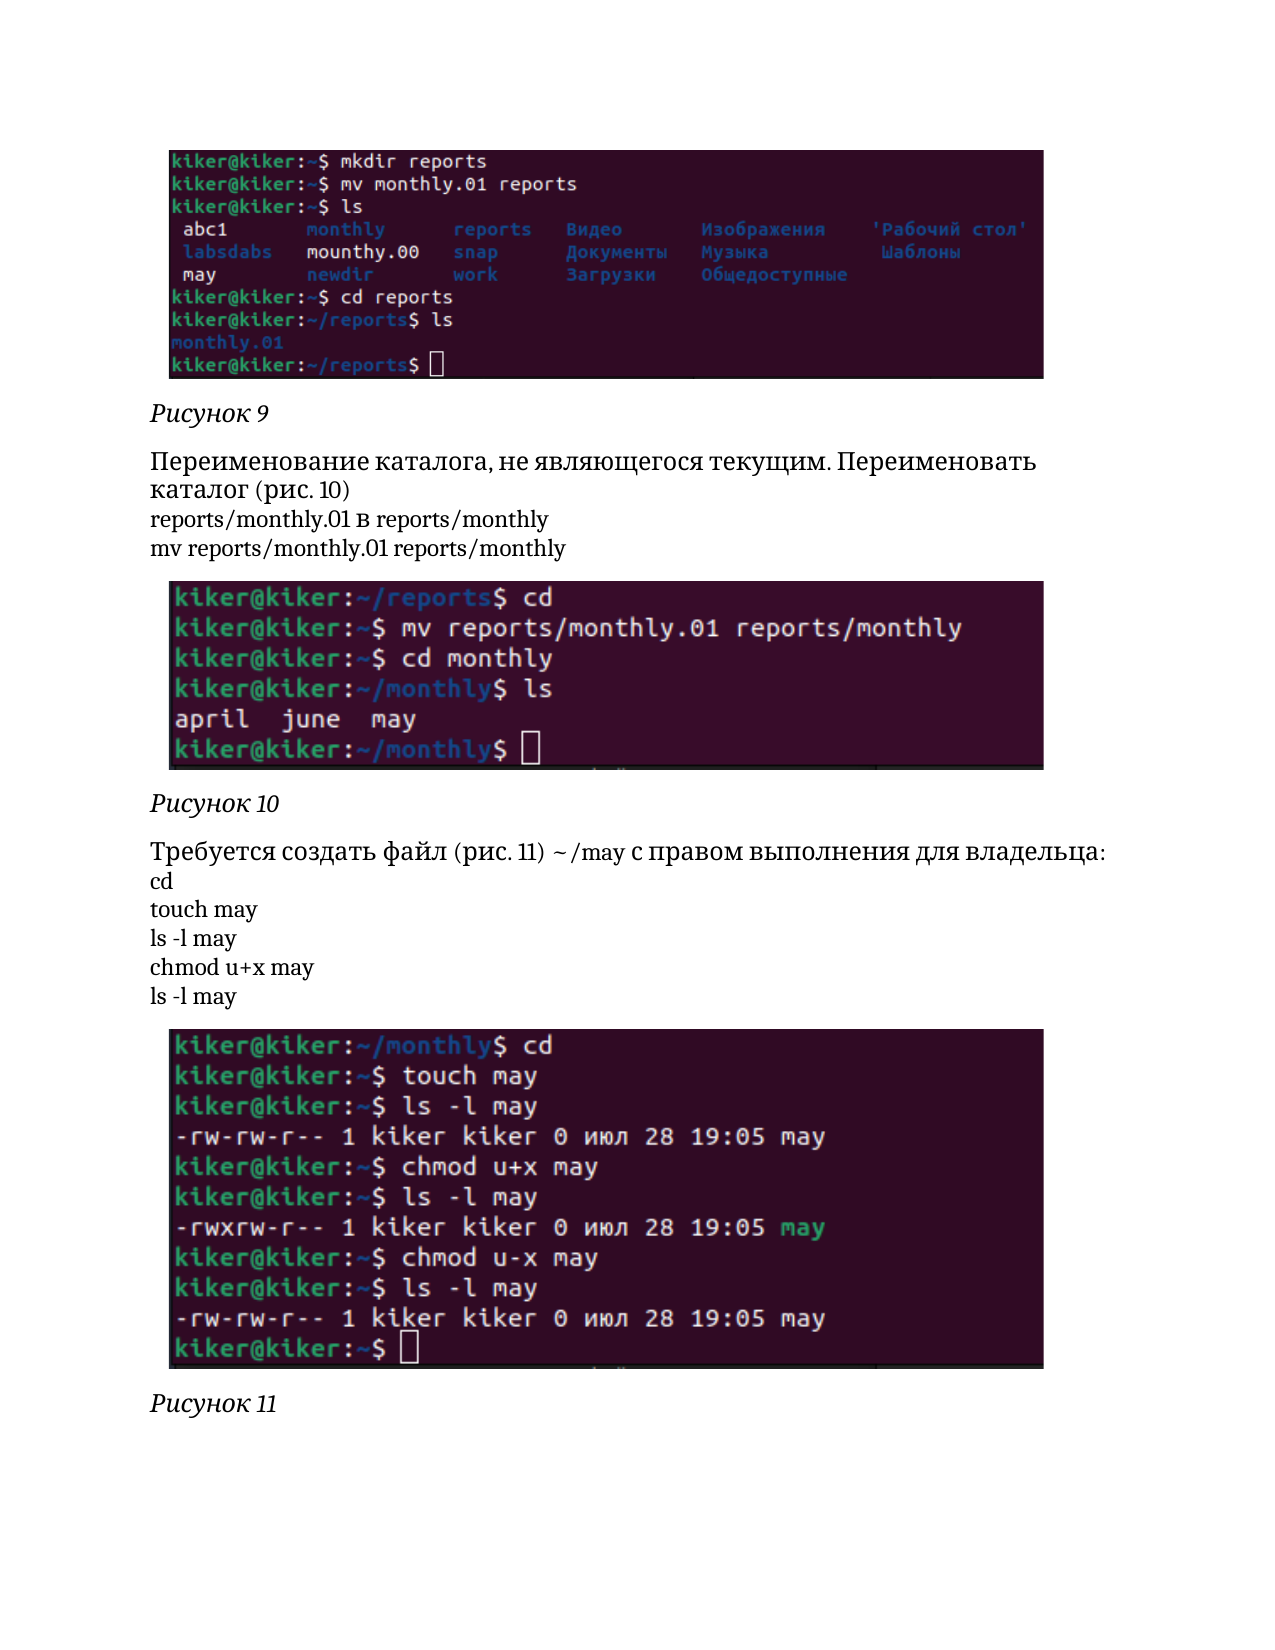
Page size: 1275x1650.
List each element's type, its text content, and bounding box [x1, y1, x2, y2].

picture [168, 1029, 1044, 1369]
text Переименование каталога, не являющегося текущим. Переименовать каталог (рис. 10) reports/monthly.01 в reports/monthly mv reports/monthly.01 reports/monthly [150, 447, 1125, 562]
text Рисунок 11 [150, 1390, 1125, 1419]
text Рисунок 10 [150, 790, 1125, 819]
text Рисунок 9 [150, 400, 1125, 429]
text Требуется создать файл (рис. 11) ~/may с правом выполнения для владельца: cd touch may ls -l may chmod u+x may ls -l may [150, 838, 1125, 1010]
picture [168, 150, 1044, 379]
picture [168, 581, 1044, 770]
